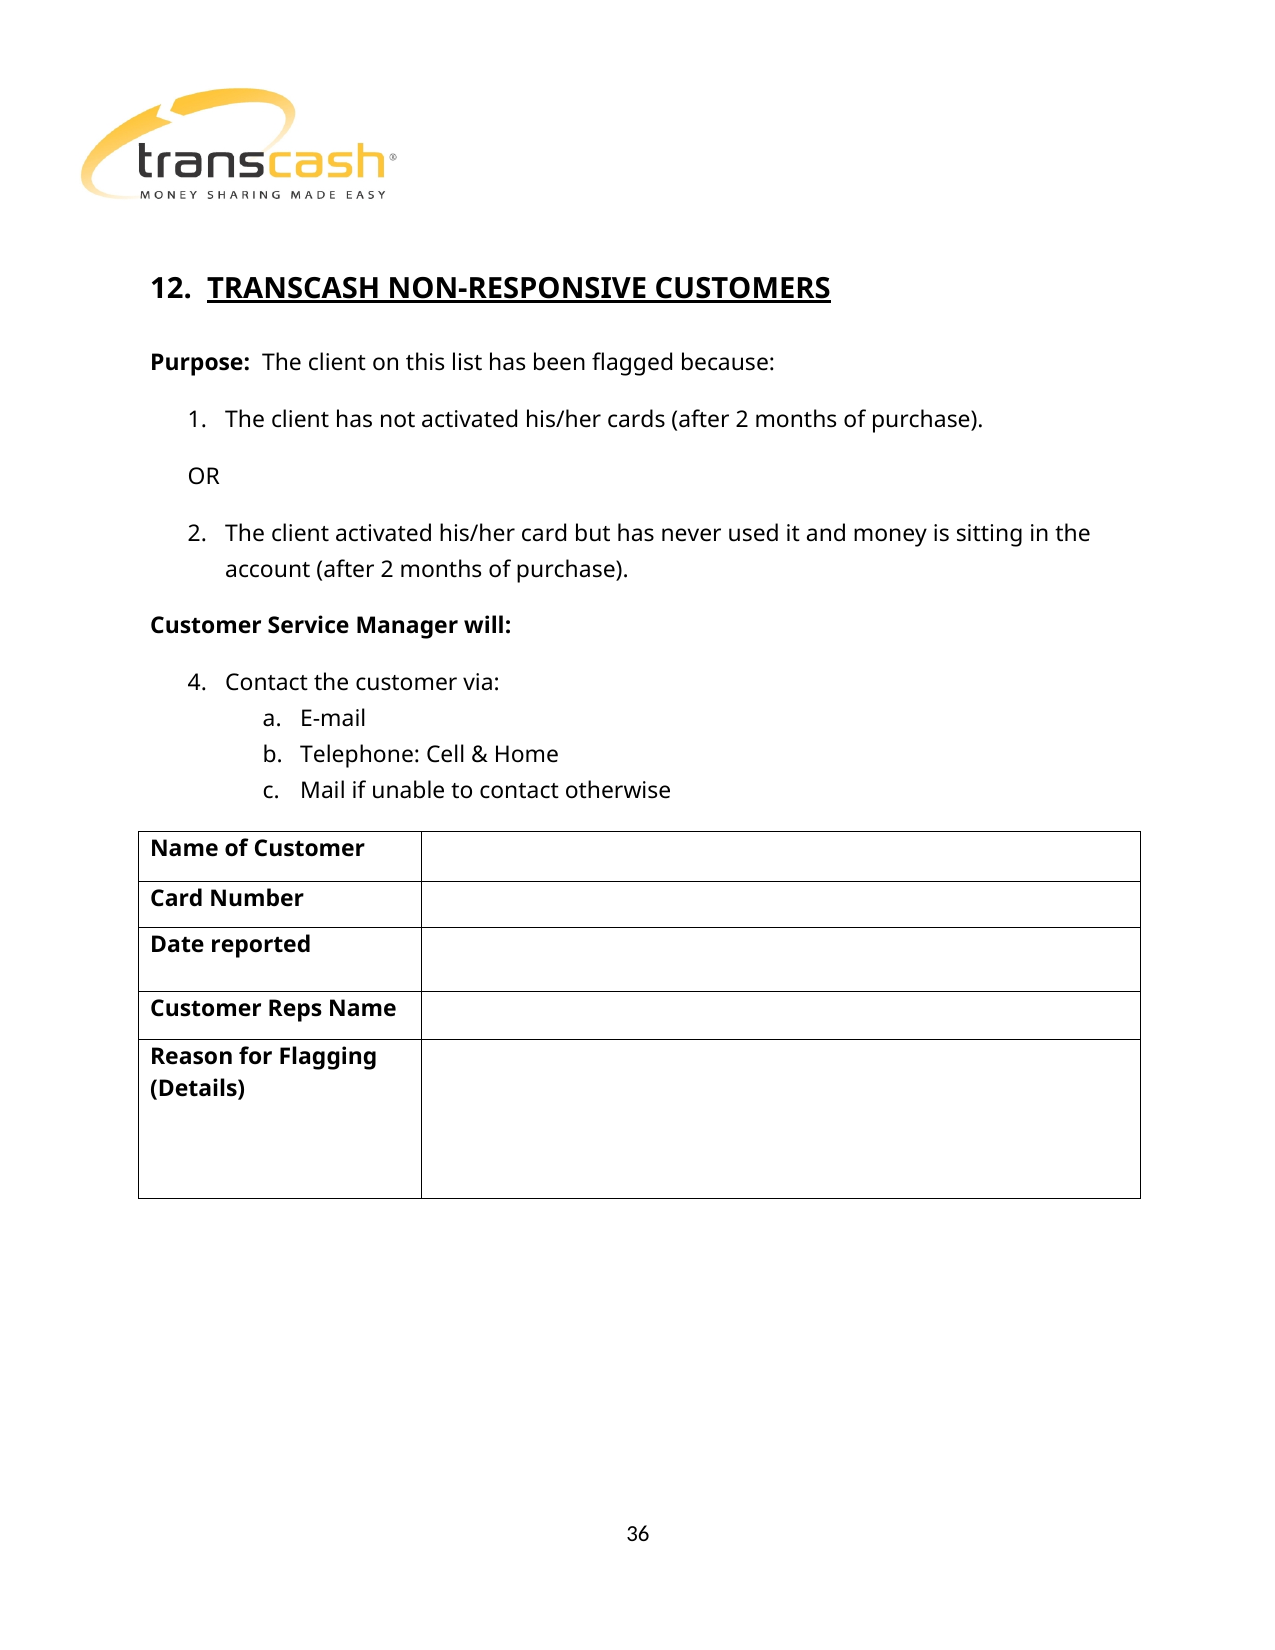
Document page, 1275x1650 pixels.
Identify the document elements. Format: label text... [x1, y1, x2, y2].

table_cell Reason for Flagging (Details) [139, 1040, 421, 1198]
text Customer Service Manager will: [150, 609, 1125, 641]
list Contact the customer via: [187, 666, 1125, 697]
table_cell Customer Reps Name [139, 992, 421, 1039]
table_cell Date reported [139, 928, 421, 991]
list The client activated his/her card but has never used it and money is sitting in the account (after 2 months of purchase). [187, 517, 1125, 584]
list E-mail [262, 702, 1125, 733]
table_header [422, 832, 1140, 881]
list The client has not activated his/her cards (after 2 months of purchase). [187, 403, 1125, 434]
text 12. TRANSCASH NON-RESPONSIVE CUSTOMERS [150, 267, 1144, 307]
table_cell [422, 992, 1140, 1039]
text OR [187, 460, 1125, 491]
table_cell Card Number [139, 882, 421, 927]
table_cell [422, 882, 1140, 927]
table_cell [422, 1040, 1140, 1198]
text Purpose: The client on this list has been flagged because: [150, 346, 1125, 378]
list Mail if unable to contact otherwise [262, 774, 1125, 805]
picture [75, 74, 413, 210]
table_header Name of Customer [139, 832, 421, 881]
list Telephone: Cell & Home [262, 738, 1125, 769]
table_cell [422, 928, 1140, 991]
